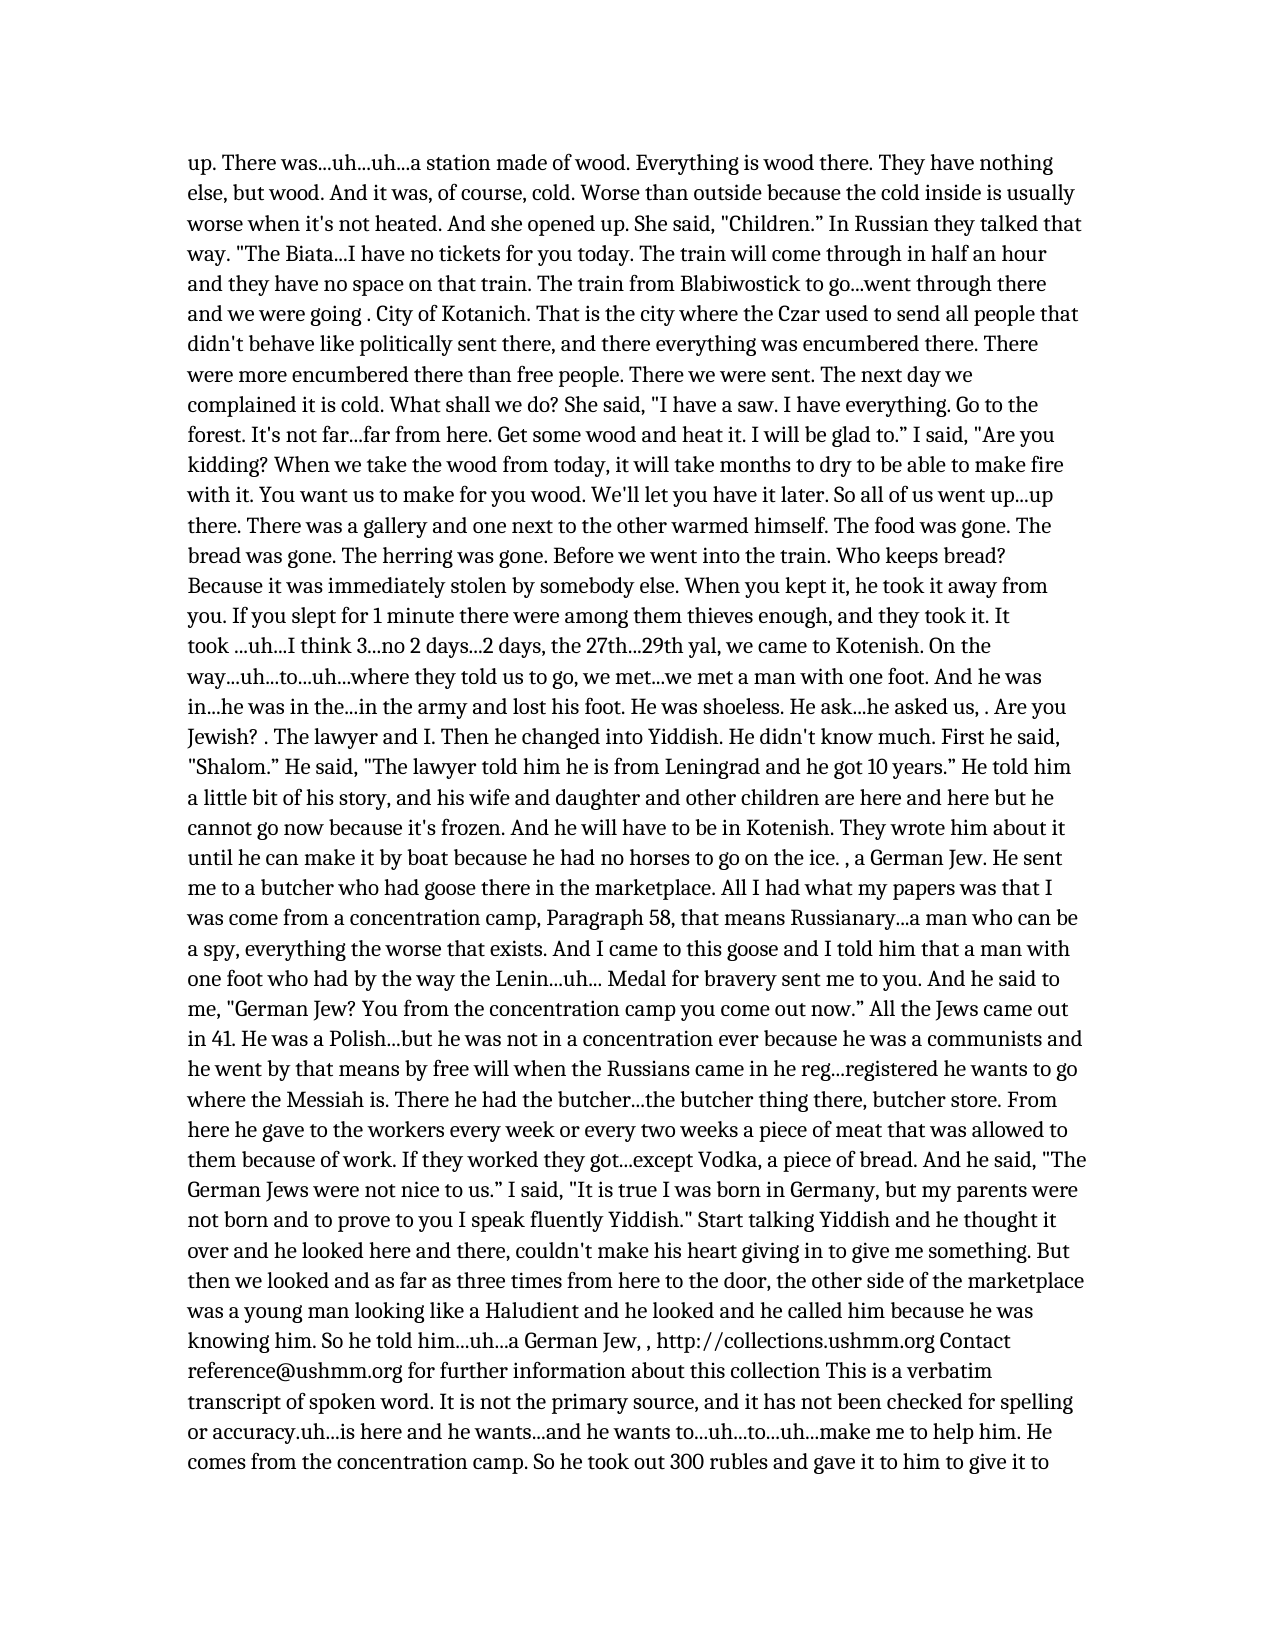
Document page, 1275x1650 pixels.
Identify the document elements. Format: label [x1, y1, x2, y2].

text [187, 150, 1087, 1475]
